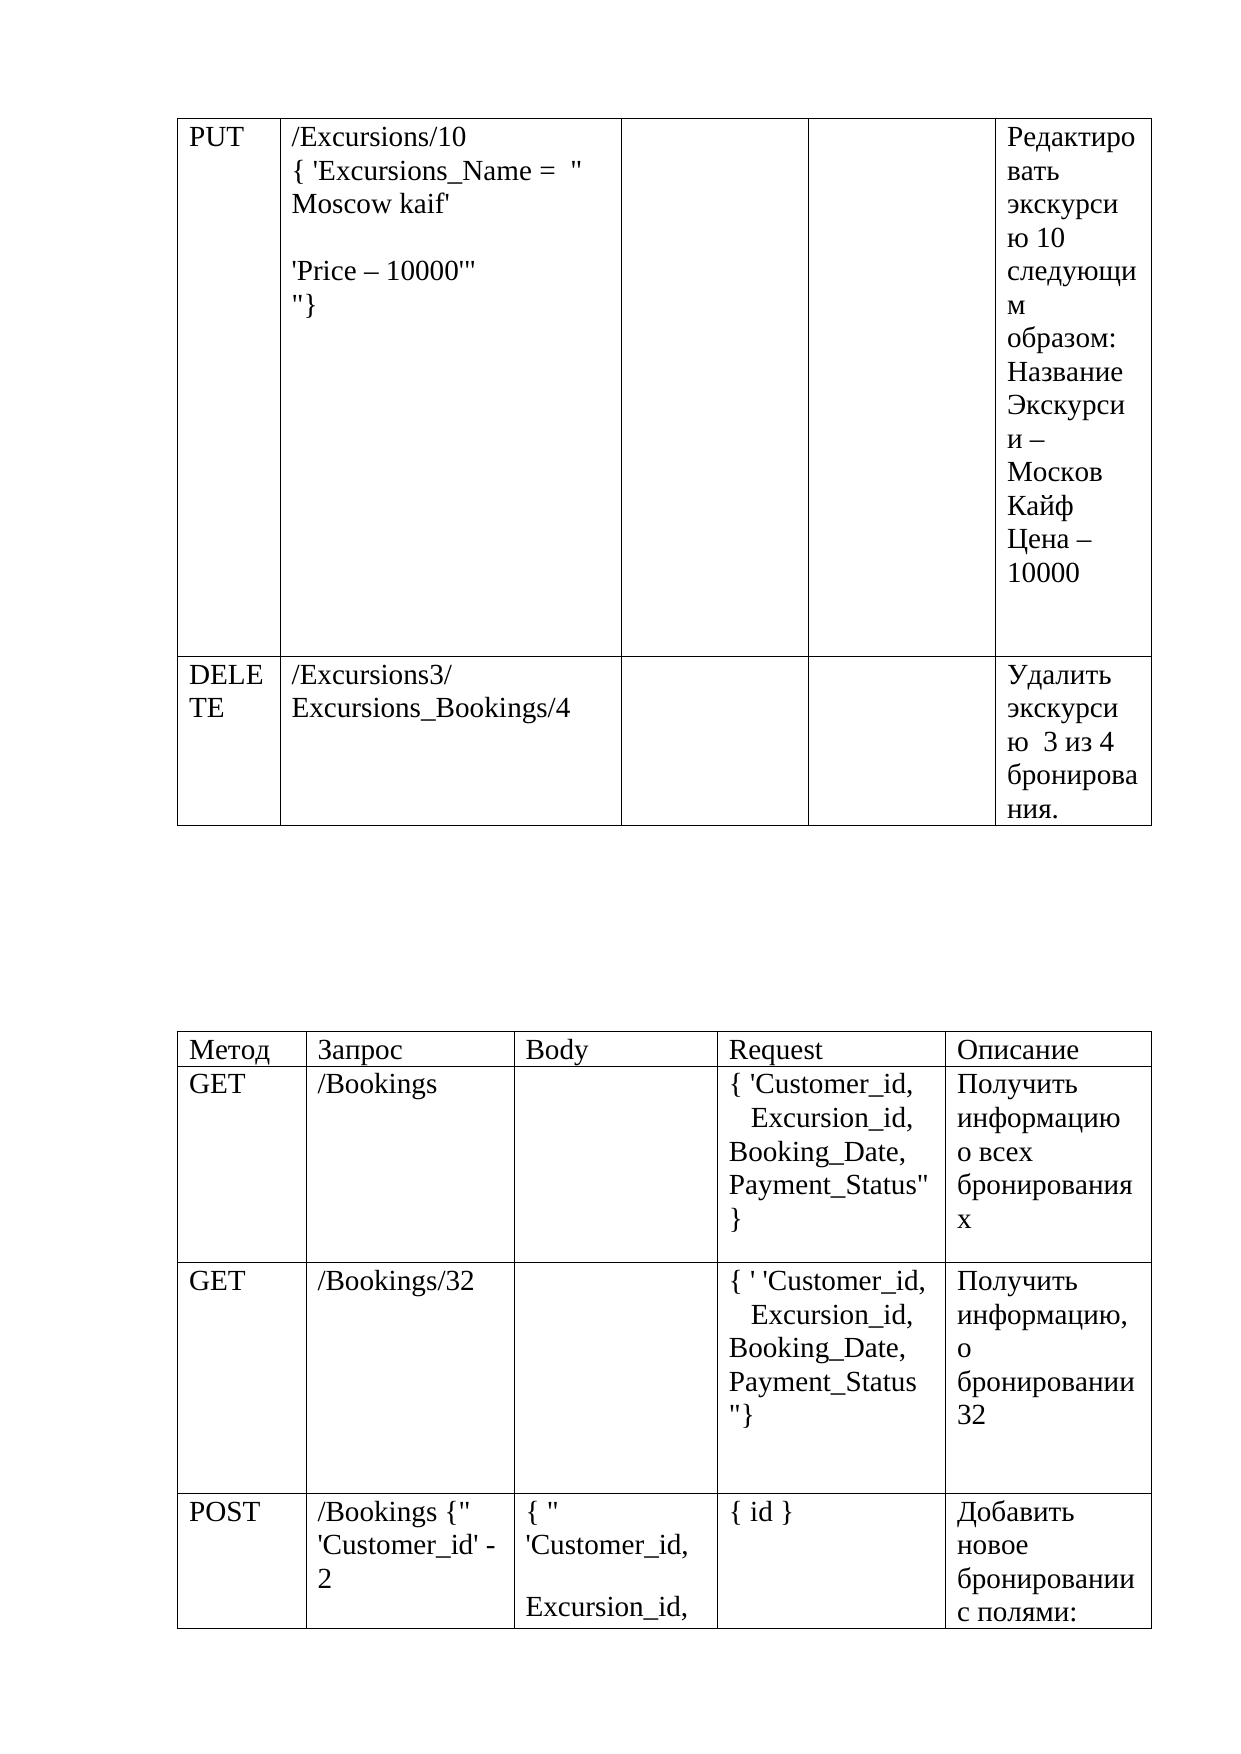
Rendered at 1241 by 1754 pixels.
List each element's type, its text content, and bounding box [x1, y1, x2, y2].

table_cell [809, 119, 995, 656]
table_header Body [515, 1032, 717, 1066]
table_cell Получить информацию, о бронировании 32 [946, 1263, 1151, 1493]
table_cell /Excursions/10 { 'Excursions_Name = " Moscow kaif' 'Price – 10000'" "} [281, 119, 621, 656]
table_header Request [718, 1032, 945, 1066]
table_cell PUT [178, 119, 280, 656]
table_header Метод [178, 1032, 306, 1066]
table_cell /Bookings/32 [307, 1263, 514, 1493]
table_cell { ' 'Customer_id, Excursion_id, Booking_Date, Payment_Status "} [718, 1263, 945, 1493]
table_cell [809, 657, 995, 824]
table_cell { id } [718, 1494, 945, 1628]
table_cell DELETE [178, 657, 280, 824]
table_cell { 'Customer_id, Excursion_id, Booking_Date, Payment_Status"} [718, 1067, 945, 1262]
table_cell Удалить экскурсию 3 из 4 бронирования. [996, 657, 1151, 824]
table_cell [622, 657, 808, 824]
table_cell Получить информацию о всех бронированиях [946, 1067, 1151, 1262]
table_cell [622, 119, 808, 656]
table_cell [515, 1494, 717, 1628]
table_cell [307, 1494, 514, 1628]
table_cell [515, 1067, 717, 1262]
table_cell Редактировать экскурсию 10 следующим образом: Название Экскурсии – Москов Кайф Цена – 10000 [996, 119, 1151, 656]
table_cell /Excursions3/Excursions_Bookings/4 [281, 657, 621, 824]
table_header Запрос [307, 1032, 514, 1066]
table_cell GET [178, 1067, 306, 1262]
table_cell GET [178, 1263, 306, 1493]
table_header Описание [946, 1032, 1151, 1066]
table_cell [515, 1263, 717, 1493]
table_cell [946, 1494, 1151, 1628]
table_cell POST [178, 1494, 306, 1628]
table_cell /Bookings [307, 1067, 514, 1262]
